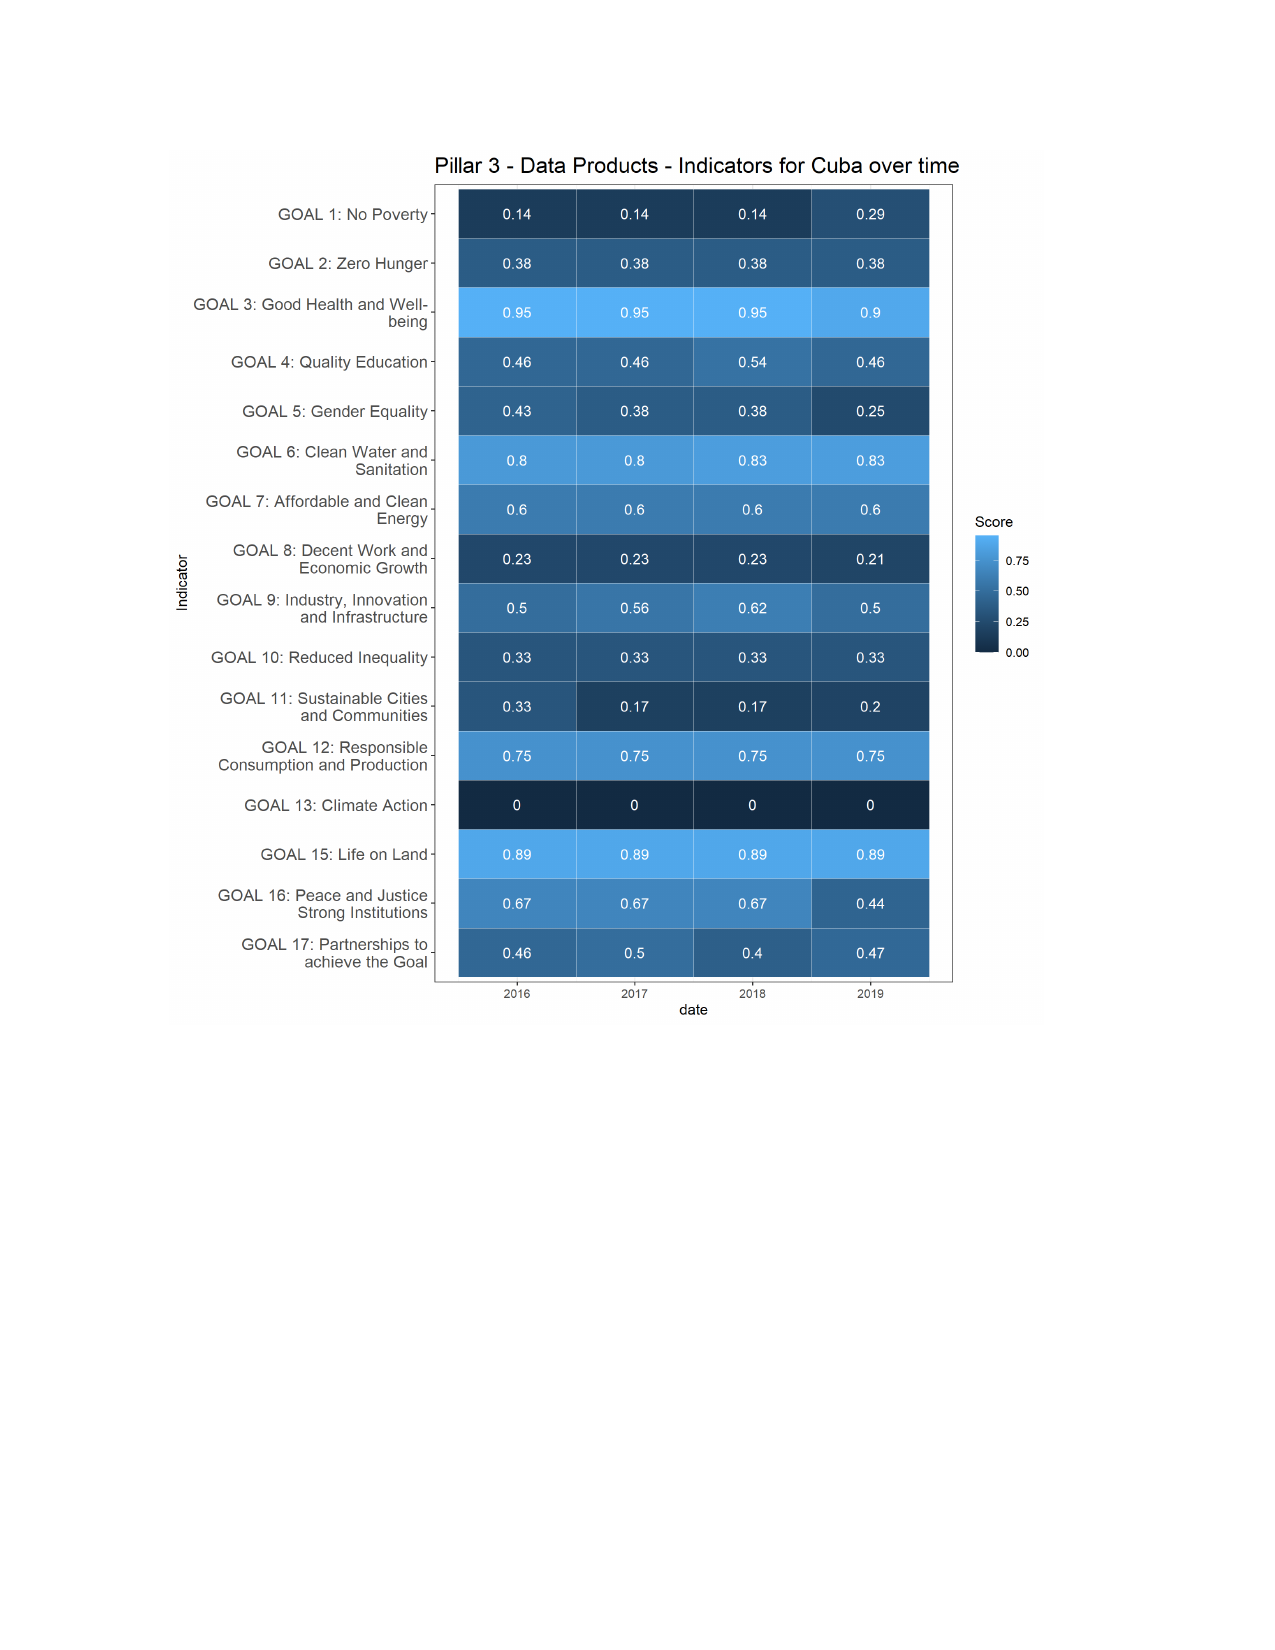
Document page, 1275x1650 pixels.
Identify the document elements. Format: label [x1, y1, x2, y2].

picture [168, 150, 1044, 1025]
